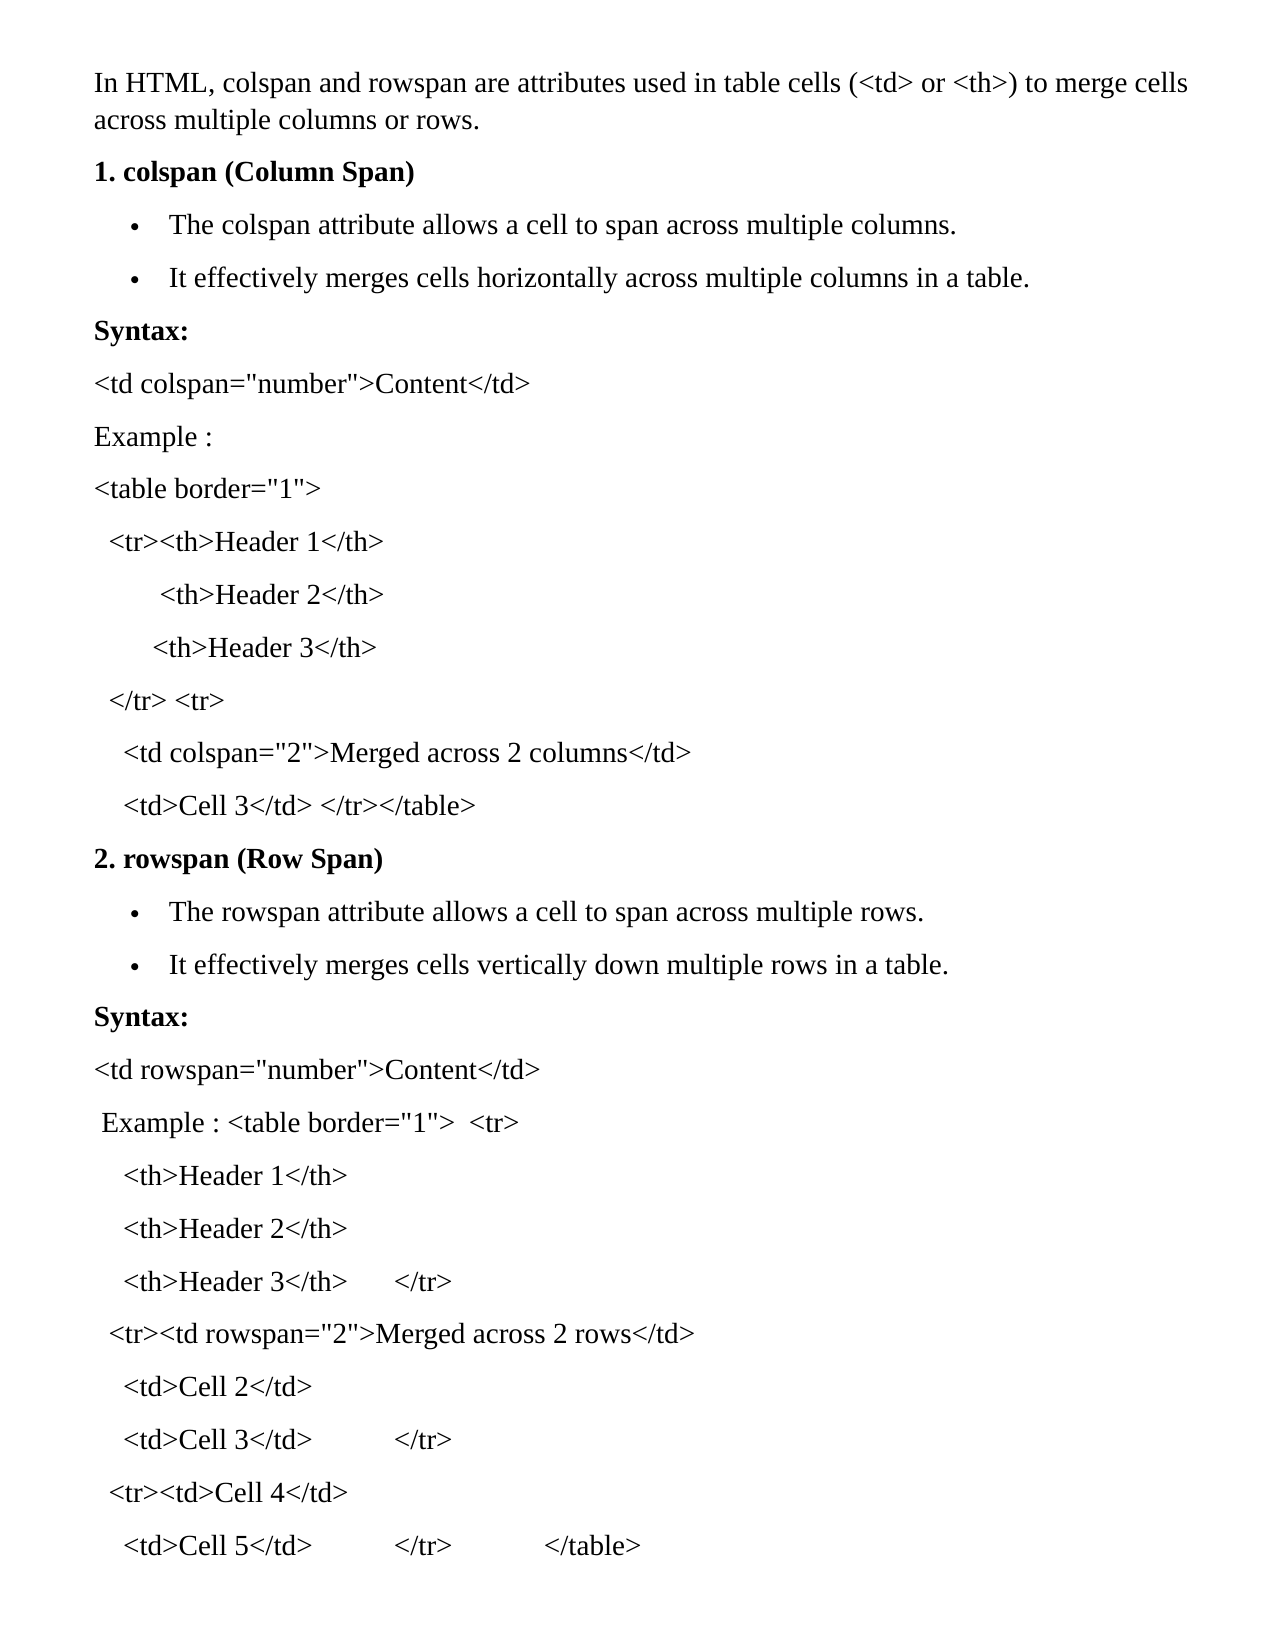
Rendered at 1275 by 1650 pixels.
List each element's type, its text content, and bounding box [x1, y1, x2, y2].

text <td>Cell 5</td> </tr> </table> [94, 1528, 1209, 1561]
text Example : <table border="1"> <tr> [94, 1105, 1209, 1139]
text <th>Header 2</th> [94, 577, 1209, 611]
text <td colspan="2">Merged across 2 columns</td> [94, 736, 1209, 769]
text <th>Header 3</th> </tr> [94, 1264, 1209, 1297]
text <th>Header 1</th> [94, 1158, 1209, 1192]
list It effectively merges cells vertically down multiple rows in a table. [131, 947, 1209, 980]
text <tr><td rowspan="2">Merged across 2 rows</td> [94, 1316, 1209, 1350]
text <td rowspan="number">Content</td> [94, 1052, 1209, 1086]
text Example : [94, 419, 1209, 452]
list The colspan attribute allows a cell to span across multiple columns. [131, 207, 1209, 241]
text </tr> <tr> [94, 683, 1209, 716]
text Syntax: [94, 999, 1209, 1033]
text <th>Header 3</th> [94, 630, 1209, 663]
text <td>Cell 3</td> </tr></table> [94, 788, 1209, 822]
text <td>Cell 3</td> </tr> [94, 1422, 1209, 1456]
text <td>Cell 2</td> [94, 1369, 1209, 1403]
text In HTML, colspan and rowspan are attributes used in table cells (<td> or <th>) to merge cells across multiple columns or rows. [94, 66, 1209, 135]
text <td colspan="number">Content</td> [94, 366, 1209, 399]
text <table border="1"> [94, 471, 1209, 505]
text <tr><th>Header 1</th> [94, 524, 1209, 558]
text 2. rowspan (Row Span) [94, 841, 1209, 875]
list The rowspan attribute allows a cell to span across multiple rows. [131, 894, 1209, 927]
text 1. colspan (Column Span) [94, 154, 1209, 188]
text Syntax: [94, 313, 1209, 347]
text <th>Header 2</th> [94, 1211, 1209, 1244]
text <tr><td>Cell 4</td> [94, 1475, 1209, 1508]
list It effectively merges cells horizontally across multiple columns in a table. [131, 260, 1209, 294]
